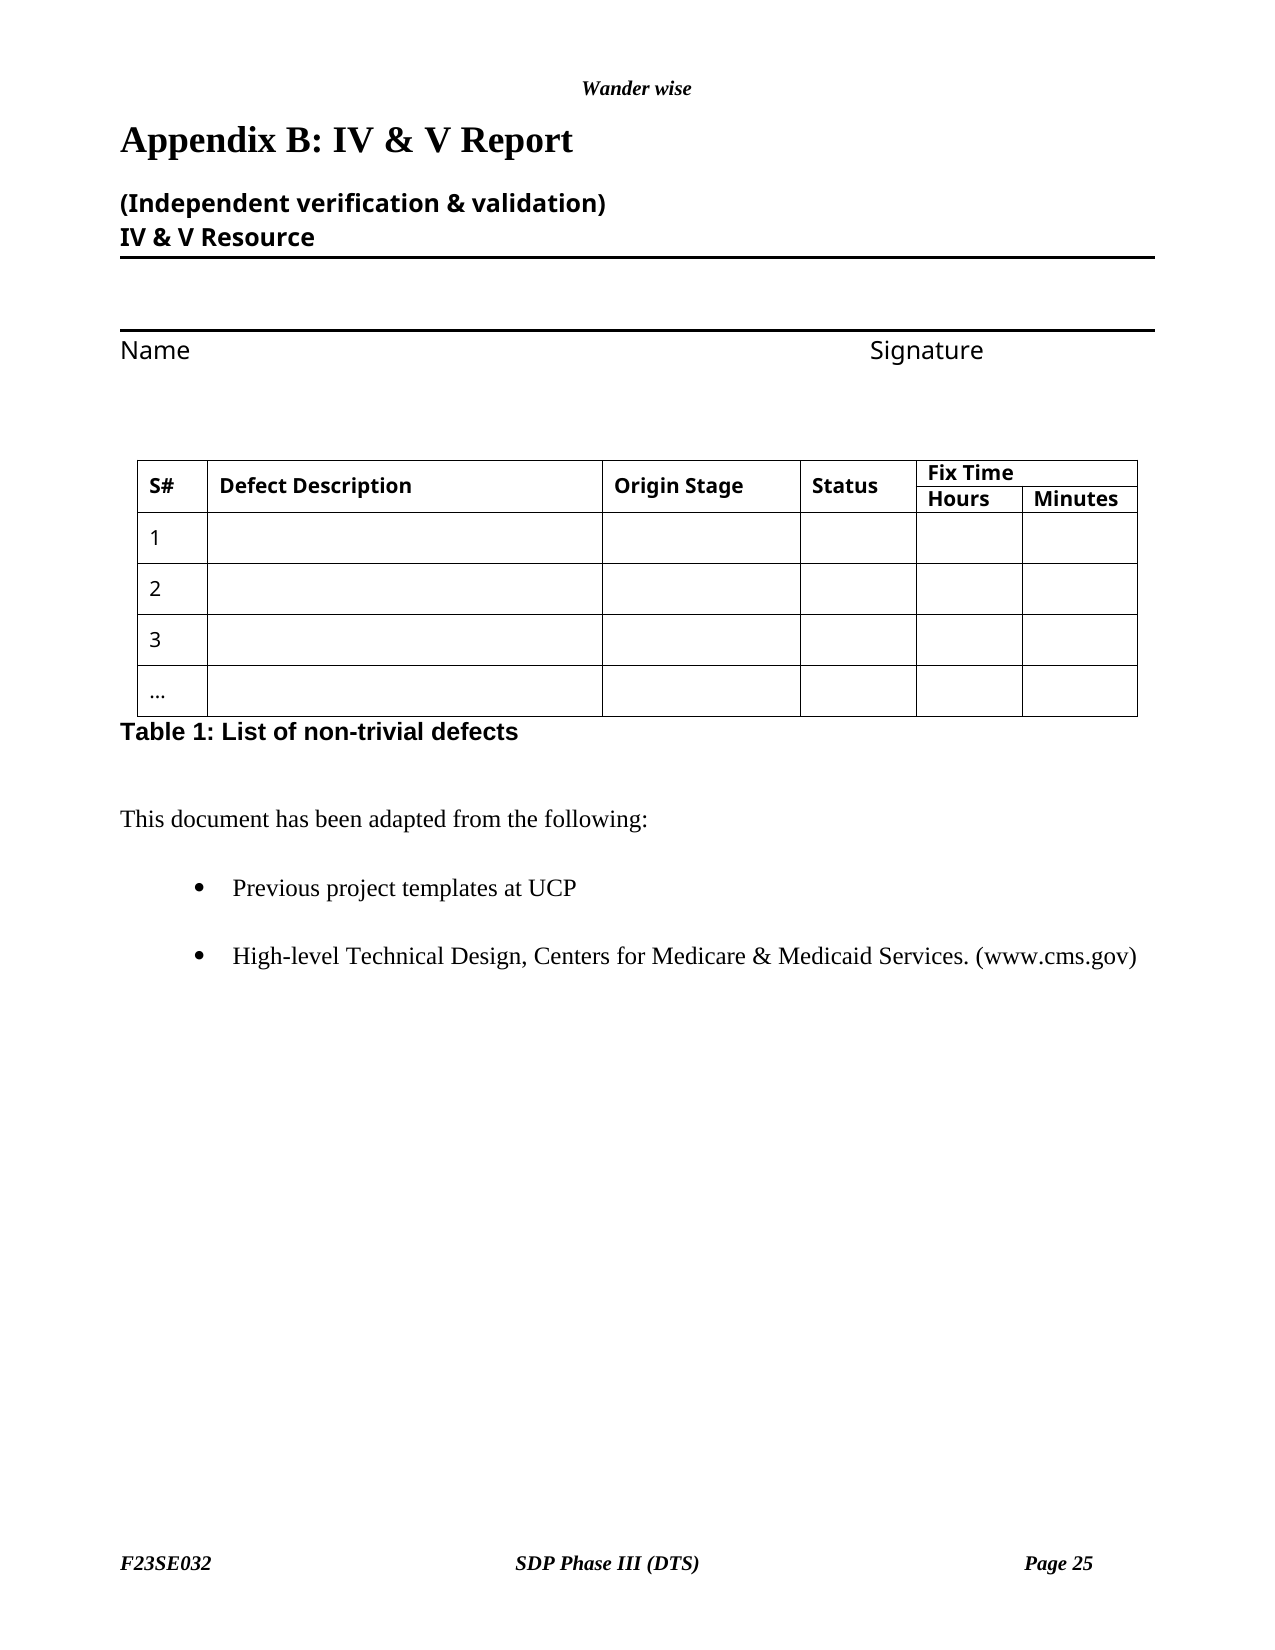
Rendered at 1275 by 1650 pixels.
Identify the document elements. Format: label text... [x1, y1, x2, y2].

table_cell [1023, 615, 1137, 665]
table_header Defect Description [208, 461, 602, 512]
table_cell [1023, 666, 1137, 716]
text Table 1: List of non-trivial defects [120, 717, 1155, 746]
text Name Signature [120, 332, 1155, 366]
table_cell [801, 513, 916, 563]
table_cell 1 [138, 513, 207, 563]
table_cell [1023, 564, 1137, 614]
table_cell [801, 564, 916, 614]
text Appendix B: IV & V Report [120, 117, 1155, 161]
table_cell [1023, 513, 1137, 563]
table_cell [917, 666, 1022, 716]
table_cell [208, 666, 602, 716]
table_cell [208, 615, 602, 665]
table_header S# [138, 461, 207, 512]
table_cell [603, 564, 800, 614]
text (Independent verification & validation) [120, 186, 1155, 220]
table_cell 2 [138, 564, 207, 614]
list High-level Technical Design, Centers for Medicare & Medicaid Services. (www.cms.gov) [195, 941, 1155, 969]
text IV & V Resource [120, 220, 1155, 256]
table_cell [603, 615, 800, 665]
text This document has been adapted from the following: [120, 804, 1155, 833]
table_cell [917, 564, 1022, 614]
table_cell [917, 615, 1022, 665]
table_cell [208, 513, 602, 563]
list Previous project templates at UCP [195, 873, 1155, 901]
table_cell [603, 513, 800, 563]
table_cell Hours [917, 487, 1022, 512]
table_cell … [138, 666, 207, 716]
table_cell [801, 615, 916, 665]
table_cell [603, 666, 800, 716]
table_header Status [801, 461, 916, 512]
table_header Fix Time [917, 461, 1137, 486]
table_cell [917, 513, 1022, 563]
table_cell [208, 564, 602, 614]
table_header Origin Stage [603, 461, 800, 512]
table_cell 3 [138, 615, 207, 665]
table_cell Minutes [1023, 487, 1137, 512]
table_cell [801, 666, 916, 716]
